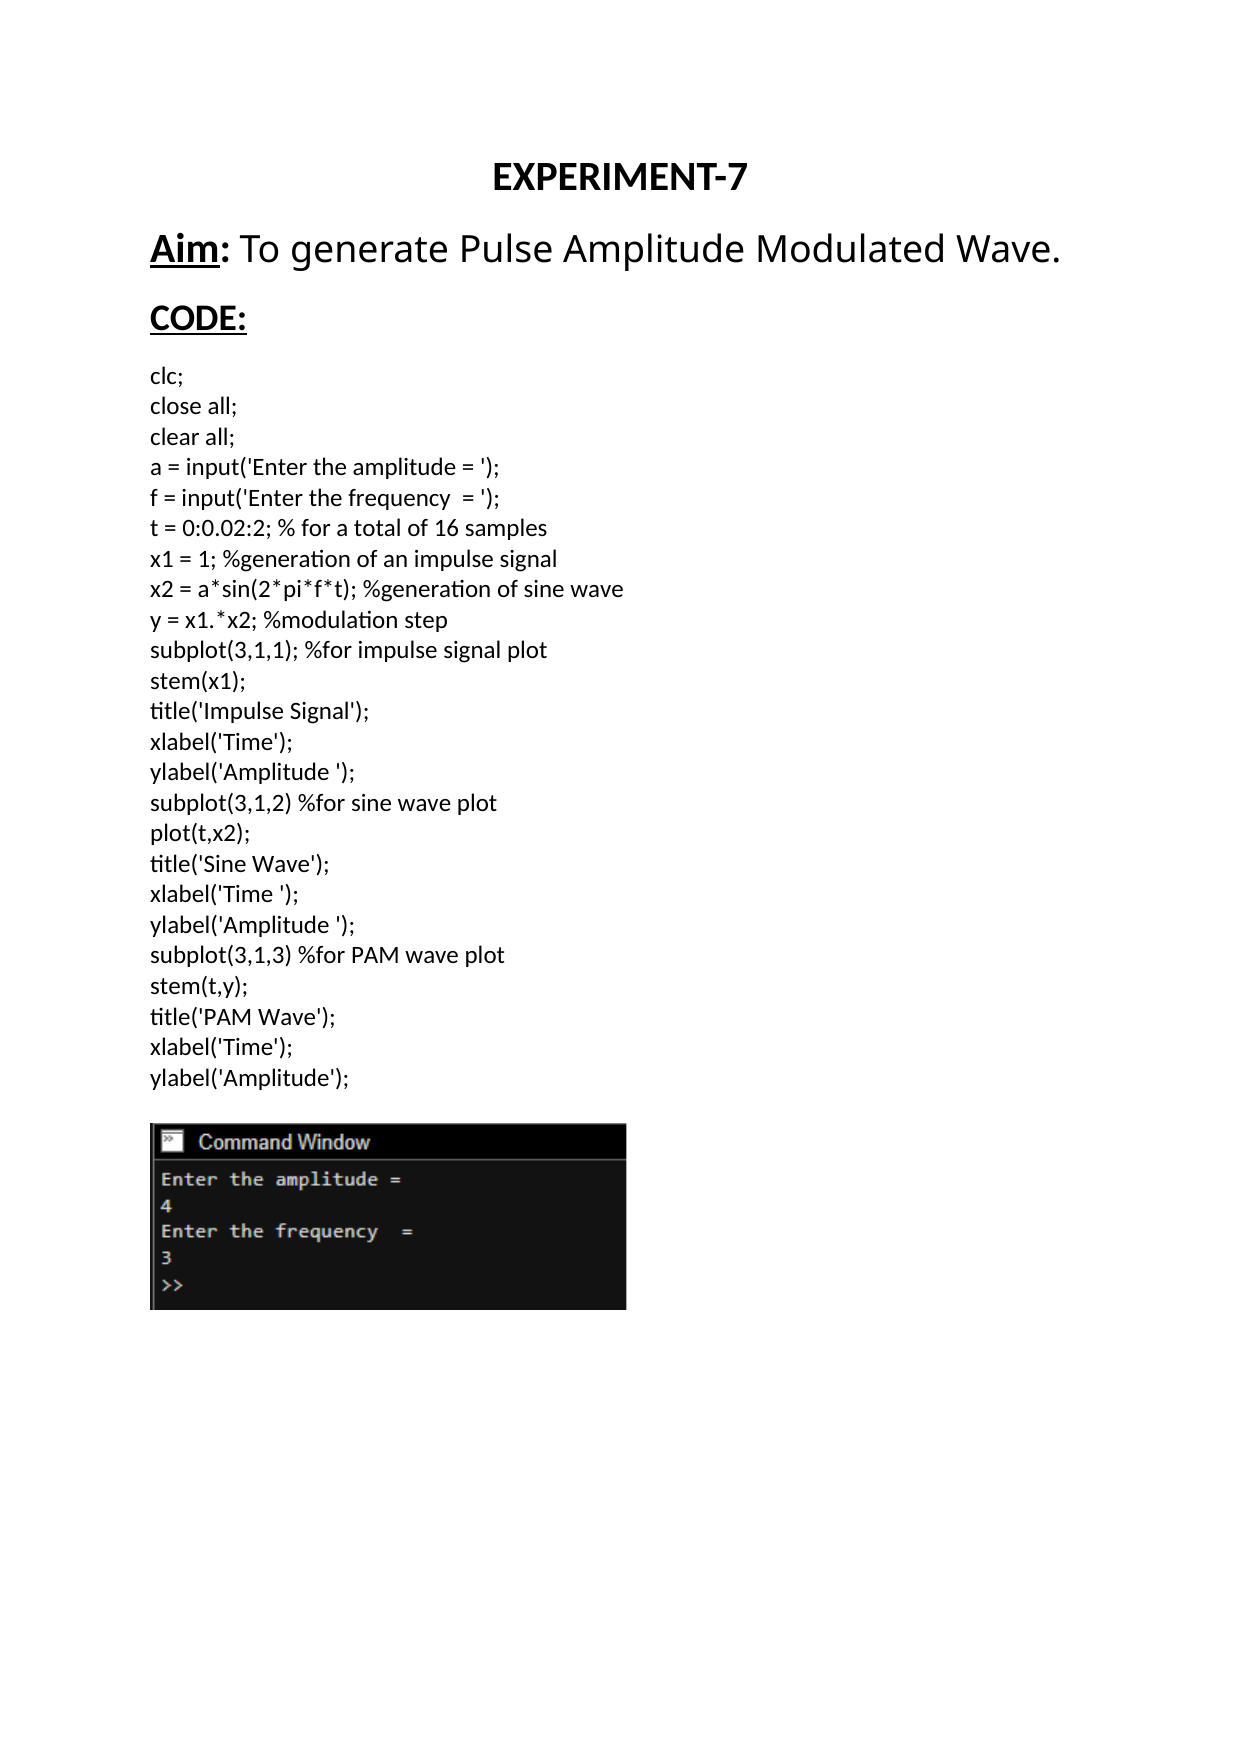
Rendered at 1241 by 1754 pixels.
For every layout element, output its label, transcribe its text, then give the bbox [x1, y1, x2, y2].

text EXPERIMENT-7 [150, 150, 1090, 201]
text t = 0:0.02:2; % for a total of 16 samples [150, 512, 1090, 543]
text Aim: To generate Pulse Amplitude Modulated Wave. [150, 222, 1090, 273]
text plot(t,x2); [150, 818, 1090, 848]
text clc; [150, 360, 1090, 390]
text x2 = a*sin(2*pi*f*t); %generation of sine wave [150, 573, 1090, 604]
text xlabel('Time '); [150, 879, 1090, 909]
text subplot(3,1,2) %for sine wave plot [150, 787, 1090, 818]
text title('PAM Wave'); [150, 1001, 1090, 1031]
text a = input('Enter the amplitude = '); [150, 451, 1090, 482]
text title('Sine Wave'); [150, 848, 1090, 879]
text close all; [150, 390, 1090, 421]
text y = x1.*x2; %modulation step [150, 604, 1090, 634]
picture [150, 1123, 627, 1310]
text stem(x1); [150, 665, 1090, 696]
text subplot(3,1,3) %for PAM wave plot [150, 940, 1090, 970]
text xlabel('Time'); [150, 726, 1090, 757]
text subplot(3,1,1); %for impulse signal plot [150, 634, 1090, 665]
text clear all; [150, 421, 1090, 451]
text stem(t,y); [150, 970, 1090, 1001]
text CODE: [150, 294, 1090, 339]
text title('Impulse Signal'); [150, 696, 1090, 726]
text ylabel('Amplitude '); [150, 909, 1090, 940]
text ylabel('Amplitude'); [150, 1062, 1090, 1092]
text f = input('Enter the frequency = '); [150, 482, 1090, 512]
text x1 = 1; %generation of an impulse signal [150, 543, 1090, 573]
text xlabel('Time'); [150, 1031, 1090, 1062]
text ylabel('Amplitude '); [150, 757, 1090, 787]
